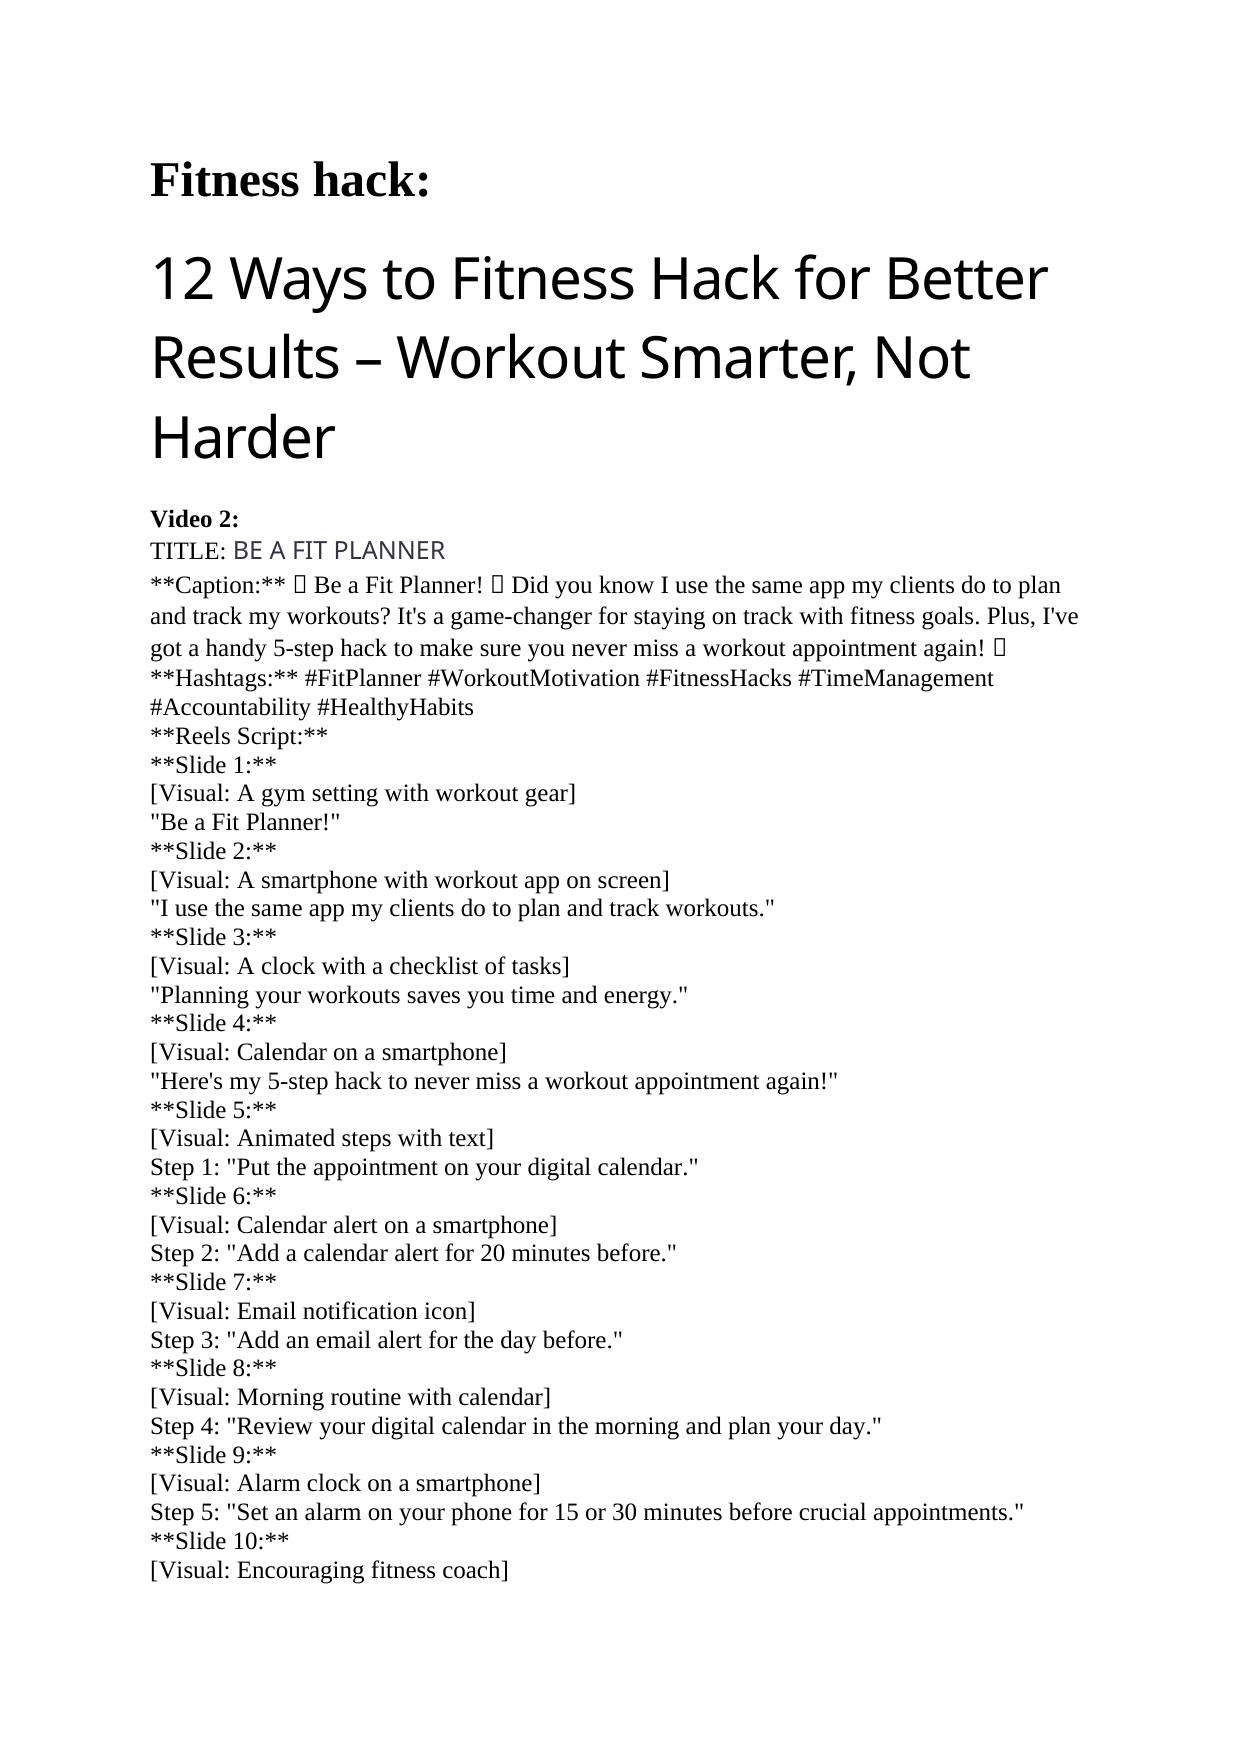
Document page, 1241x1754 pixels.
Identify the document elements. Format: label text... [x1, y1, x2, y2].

text **Slide 10:** [150, 1526, 1090, 1555]
text "Planning your workouts saves you time and energy." [150, 980, 1090, 1008]
text **Slide 9:** [150, 1440, 1090, 1468]
text **Reels Script:** [150, 721, 1090, 750]
text Step 5: "Set an alarm on your phone for 15 or 30 minutes before crucial appointments." [150, 1497, 1090, 1526]
text [Visual: A gym setting with workout gear] [150, 778, 1090, 807]
text **Slide 8:** [150, 1353, 1090, 1382]
text Step 4: "Review your digital calendar in the morning and plan your day." [150, 1411, 1090, 1440]
text **Hashtags:** #FitPlanner #WorkoutMotivation #FitnessHacks #TimeManagement #Accountability #HealthyHabits [150, 663, 1090, 721]
text TITLE: BE A FIT PLANNER [150, 533, 1090, 567]
text Step 2: "Add a calendar alert for 20 minutes before." [150, 1238, 1090, 1267]
text **Caption:** 💪 Be a Fit Planner! 💼 Did you know I use the same app my clients do to plan and track my workouts? It's a game-changer for staying on track with fitness goals. Plus, I've got a handy 5-step hack to make sure you never miss a workout appointment again! 📅 [150, 567, 1090, 663]
text [Visual: Animated steps with text] [150, 1123, 1090, 1152]
text **Slide 1:** [150, 750, 1090, 778]
text [Visual: Encouraging fitness coach] [150, 1555, 1090, 1583]
text "Here's my 5-step hack to never miss a workout appointment again!" [150, 1066, 1090, 1095]
text **Slide 6:** [150, 1181, 1090, 1210]
text "I use the same app my clients do to plan and track workouts." [150, 893, 1090, 922]
text **Slide 3:** [150, 922, 1090, 951]
subtitle Fitness hack: [150, 150, 1090, 207]
text [Visual: A smartphone with workout app on screen] [150, 865, 1090, 893]
text Video 2: [150, 504, 1090, 533]
text [Visual: A clock with a checklist of tasks] [150, 951, 1090, 980]
text Step 3: "Add an email alert for the day before." [150, 1325, 1090, 1353]
text [Visual: Email notification icon] [150, 1296, 1090, 1325]
text **Slide 5:** [150, 1095, 1090, 1123]
text [Visual: Morning routine with calendar] [150, 1382, 1090, 1411]
text **Slide 4:** [150, 1008, 1090, 1037]
text [Visual: Calendar on a smartphone] [150, 1037, 1090, 1066]
title 12 Ways to Fitness Hack for Better Results – Workout Smarter, Not Harder [150, 237, 1090, 475]
text [Visual: Calendar alert on a smartphone] [150, 1210, 1090, 1238]
text [Visual: Alarm clock on a smartphone] [150, 1468, 1090, 1497]
text Step 1: "Put the appointment on your digital calendar." [150, 1152, 1090, 1181]
text **Slide 7:** [150, 1267, 1090, 1296]
text "Be a Fit Planner!" [150, 807, 1090, 836]
text **Slide 2:** [150, 836, 1090, 865]
